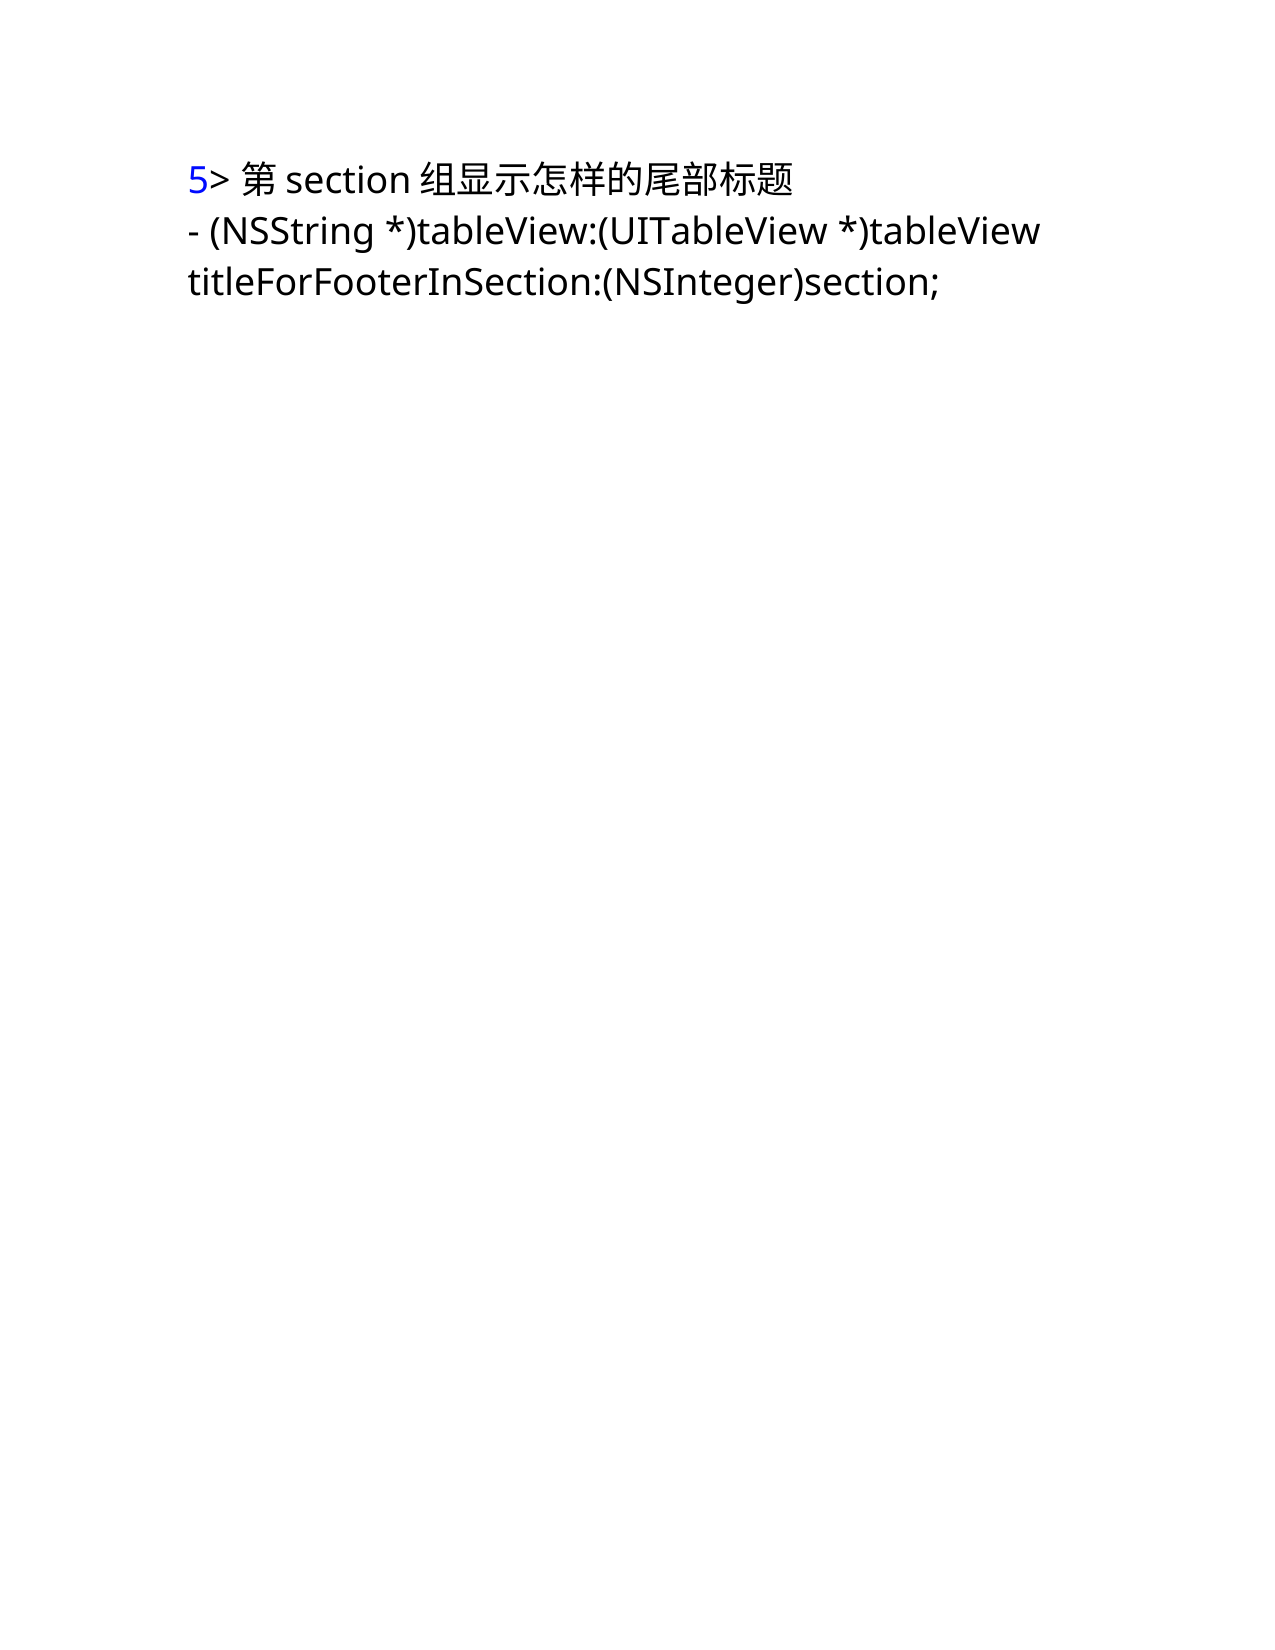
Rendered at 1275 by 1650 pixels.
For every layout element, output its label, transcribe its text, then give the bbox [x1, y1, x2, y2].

text 5> 第section组显示怎样的尾部标题 [187, 150, 1087, 204]
text - (NSString *)tableView:(UITableView *)tableView titleForFooterInSection:(NSInteger)section; [187, 204, 1087, 307]
